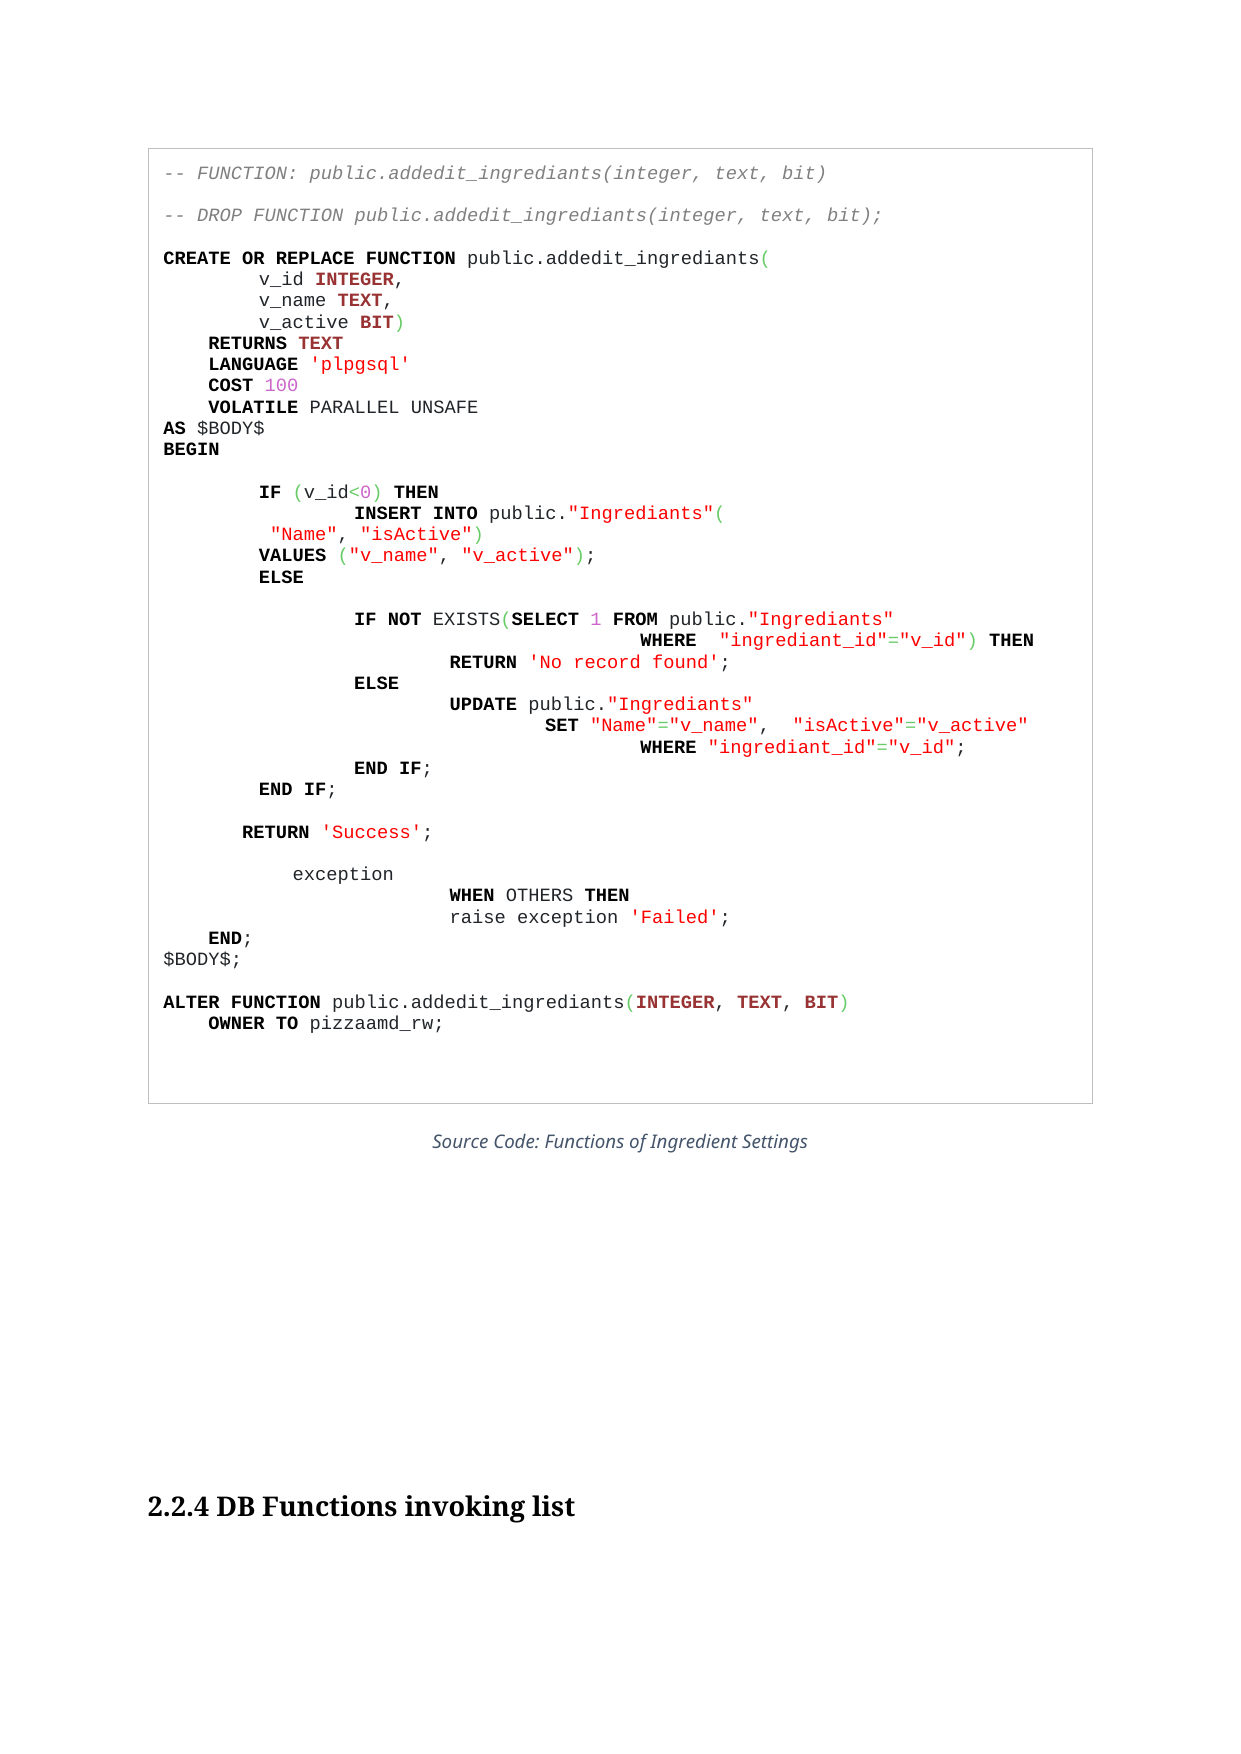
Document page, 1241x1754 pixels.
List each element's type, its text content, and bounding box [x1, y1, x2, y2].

text Source Code: Functions of Ingredient Settings [148, 1128, 1093, 1154]
table_header -- FUNCTION: public.addedit_ingrediants(integer, text, bit) -- DROP FUNCTION public.addedit_ingrediants(integer, text, bit); CREATE OR REPLACE FUNCTION public.addedit_ingrediants( v_id INTEGER, v_name TEXT, v_active BIT) RETURNS TEXT LANGUAGE 'plpgsql' COST 100 VOLATILE PARALLEL UNSAFE AS $BODY$ BEGIN IF (v_id<0) THEN INSERT INTO public."Ingrediants"( "Name", "isActive") VALUES ("v_name", "v_active"); ELSE IF NOT EXISTS(SELECT 1 FROM public."Ingrediants" WHERE "ingrediant_id"="v_id") THEN RETURN 'No record found'; ELSE UPDATE public."Ingrediants" SET "Name"="v_name", "isActive"="v_active" WHERE "ingrediant_id"="v_id"; END IF; END IF; RETURN 'Success'; exception WHEN OTHERS THEN raise exception 'Failed'; END; $BODY$; ALTER FUNCTION public.addedit_ingrediants(INTEGER, TEXT, BIT) OWNER TO pizzaamd_rw; [149, 149, 1092, 1102]
subtitle DB Functions invoking list [148, 1487, 1093, 1524]
